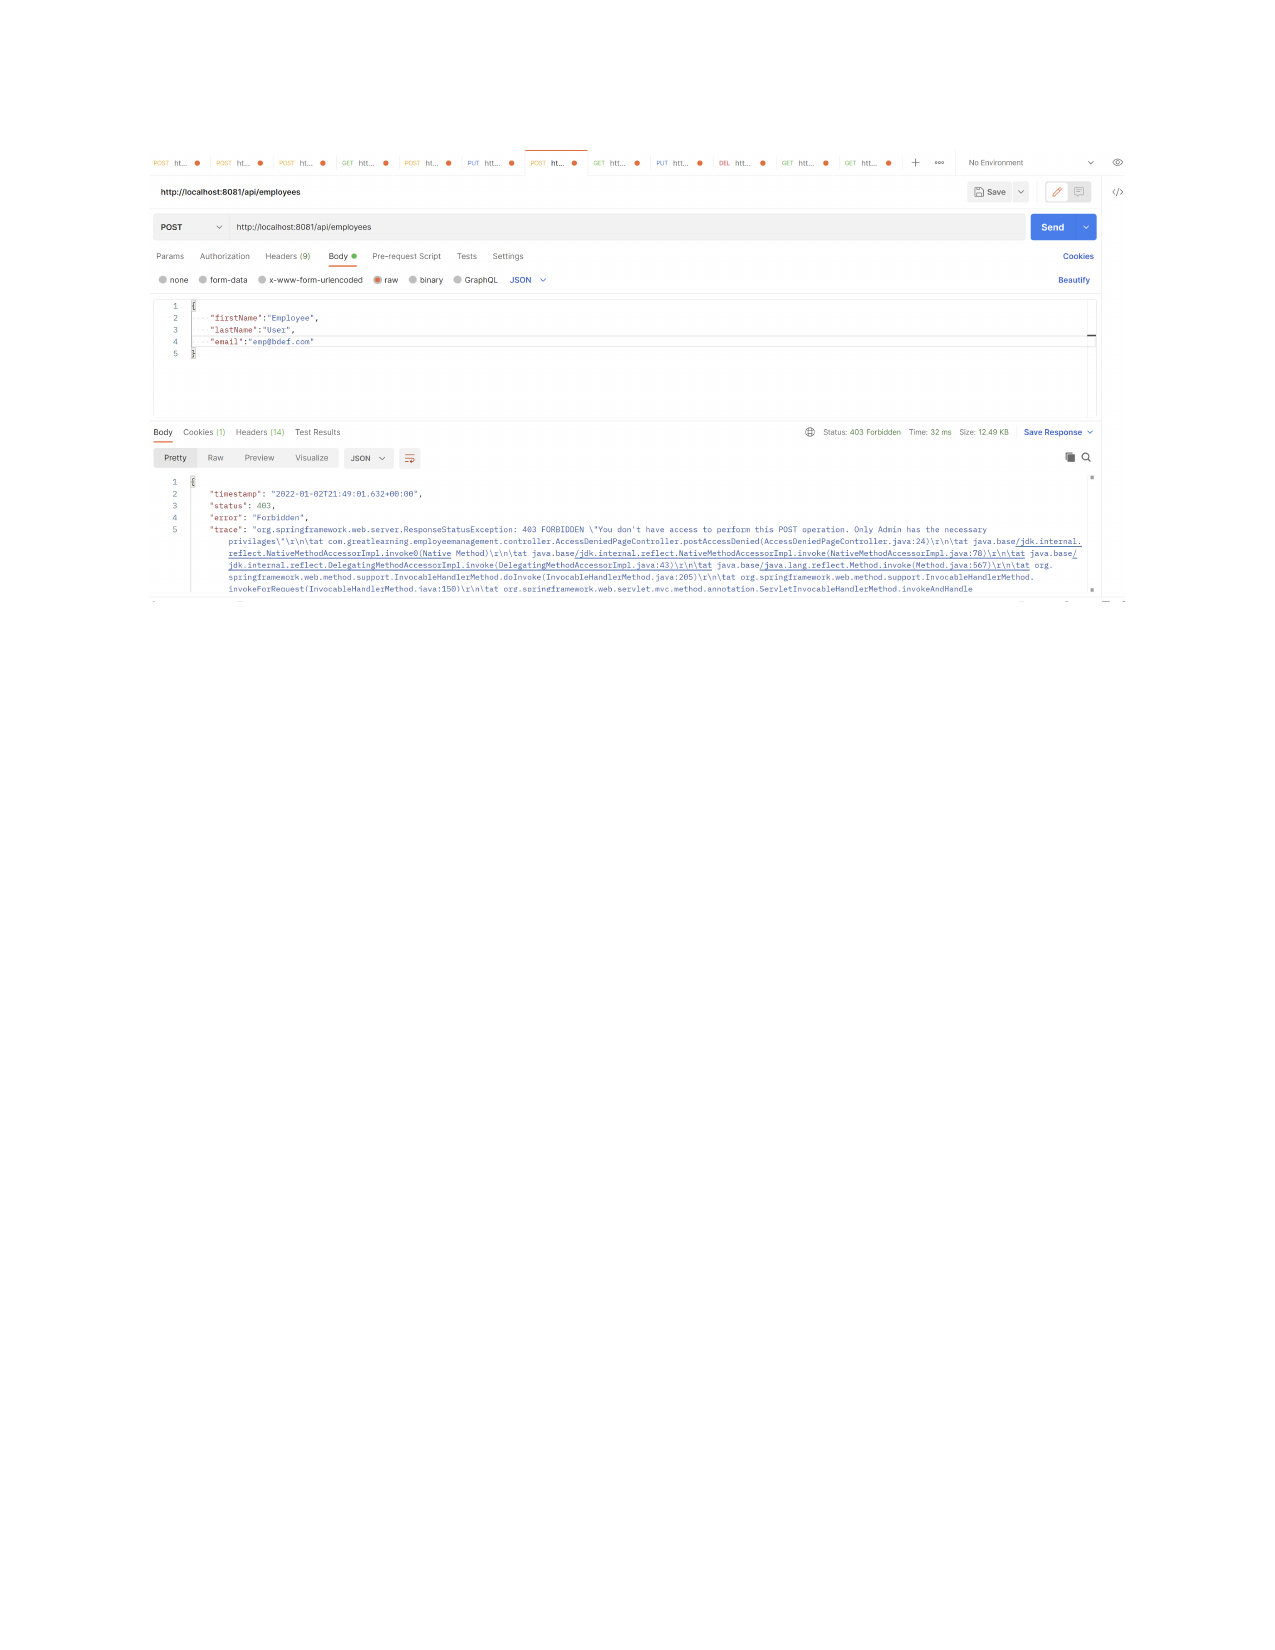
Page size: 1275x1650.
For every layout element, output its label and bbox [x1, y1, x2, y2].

picture [150, 150, 1125, 602]
